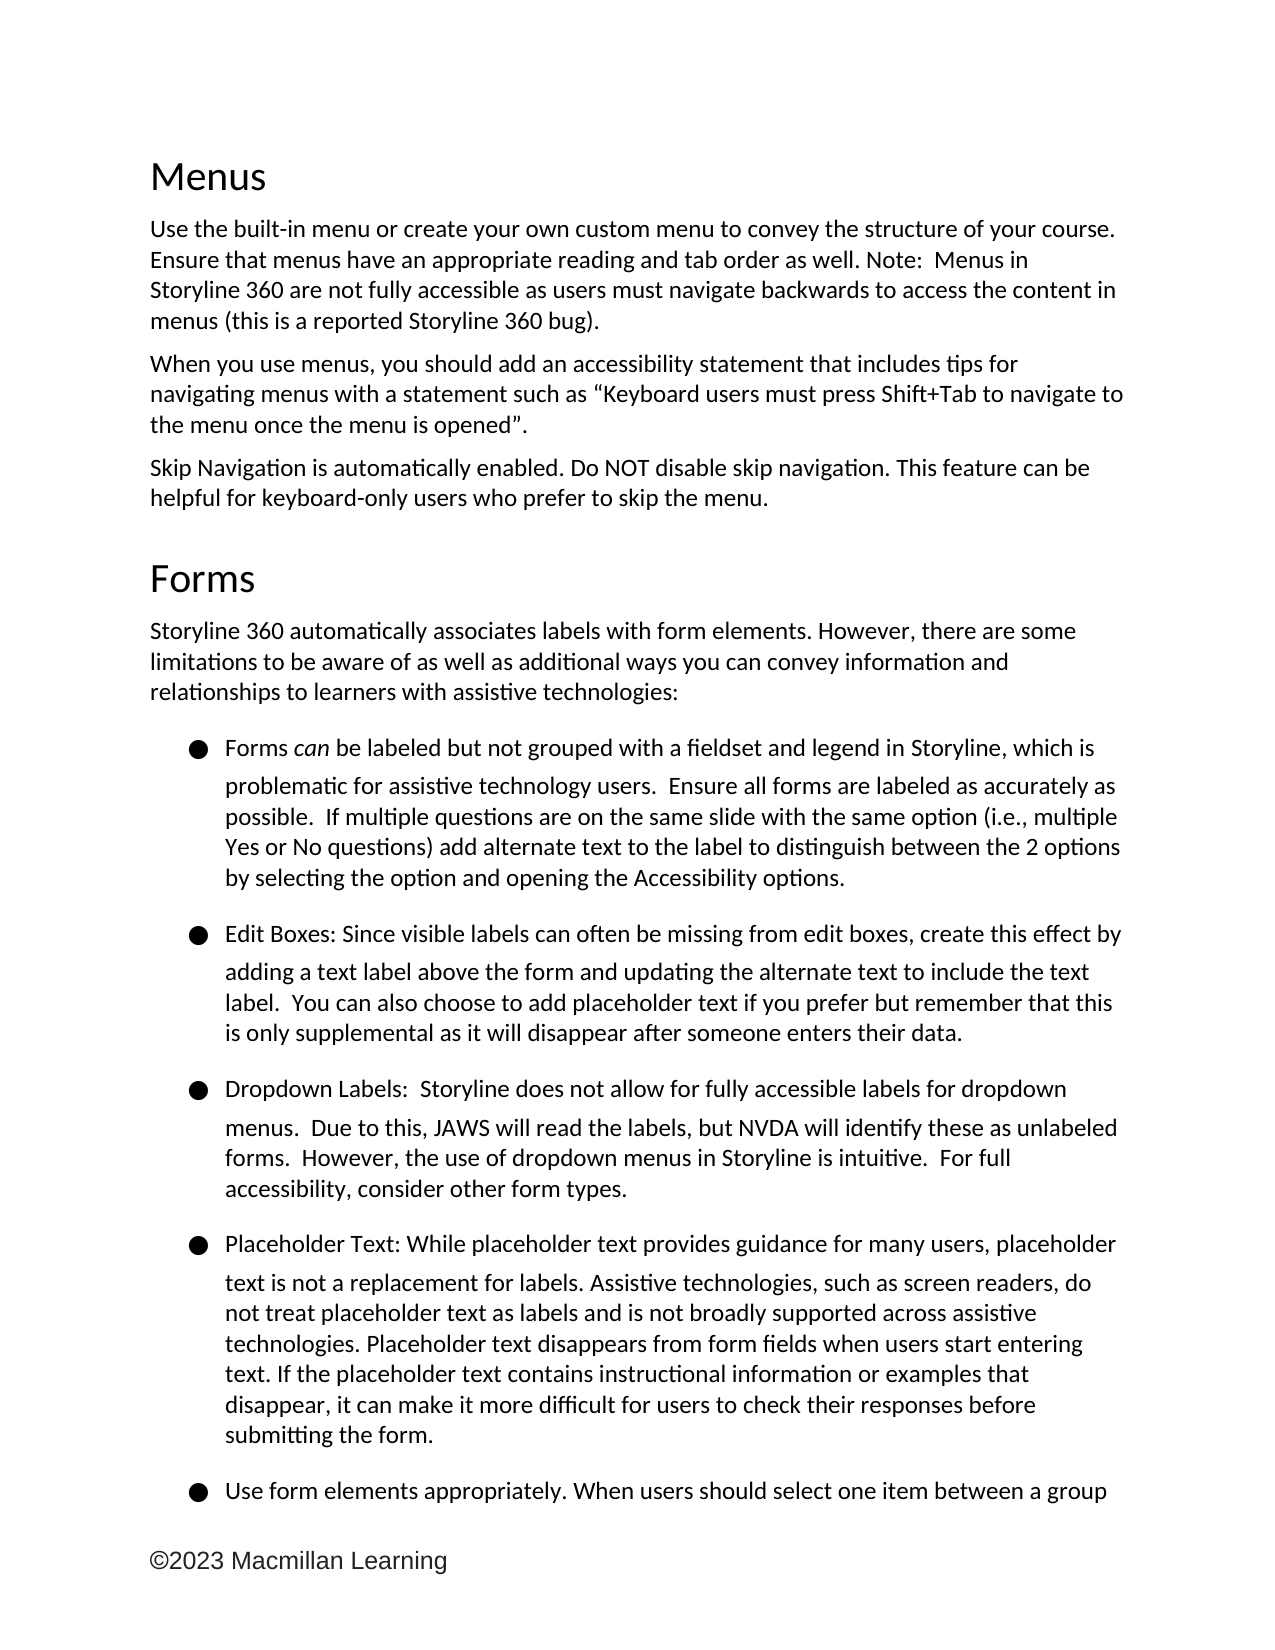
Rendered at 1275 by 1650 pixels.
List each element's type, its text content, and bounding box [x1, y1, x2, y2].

text Storyline 360 automatically associates labels with form elements. However, there are some limitations to be aware of as well as additional ways you can convey information and relationships to learners with assistive technologies: [150, 615, 1125, 707]
list Edit Boxes: Since visible labels can often be missing from edit boxes, create this effect by adding a text label above the form and updating the alternate text to include the text label. You can also choose to add placeholder text if you prefer but remember that this is only supplemental as it will disappear after someone enters their data. [187, 905, 1125, 1048]
list Dropdown Labels: Storyline does not allow for fully accessible labels for dropdown menus. Due to this, JAWS will read the labels, but NVDA will identify these as unlabeled forms. However, the use of dropdown menus in Storyline is intuitive. For full accessibility, consider other form types. [187, 1060, 1125, 1203]
text Use the built-in menu or create your own custom menu to convey the structure of your course. Ensure that menus have an appropriate reading and tab order as well. Note: Menus in Storyline 360 are not fully accessible as users must navigate backwards to access the content in menus (this is a reported Storyline 360 bug). [150, 213, 1125, 335]
subtitle Forms [150, 552, 1125, 603]
list Forms can be labeled but not grouped with a fieldset and legend in Storyline, which is problematic for assistive technology users. Ensure all forms are labeled as accurately as possible. If multiple questions are on the same slide with the same option (i.e., multiple Yes or No questions) add alternate text to the label to distinguish between the 2 options by selecting the option and opening the Accessibility options. [187, 719, 1125, 893]
subtitle Menus [150, 150, 1125, 201]
text Skip Navigation is automatically enabled. Do NOT disable skip navigation. This feature can be helpful for keyboard-only users who prefer to skip the menu. [150, 452, 1125, 513]
text When you use menus, you should add an accessibility statement that includes tips for navigating menus with a statement such as “Keyboard users must press Shift+Tab to navigate to the menu once the menu is opened”. [150, 348, 1125, 439]
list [187, 1463, 1125, 1514]
list Placeholder Text: While placeholder text provides guidance for many users, placeholder text is not a replacement for labels. Assistive technologies, such as screen readers, do not treat placeholder text as labels and is not broadly supported across assistive technologies. Placeholder text disappears from form fields when users start entering text. If the placeholder text contains instructional information or examples that disappear, it can make it more difficult for users to check their responses before submitting the form. [187, 1216, 1125, 1450]
